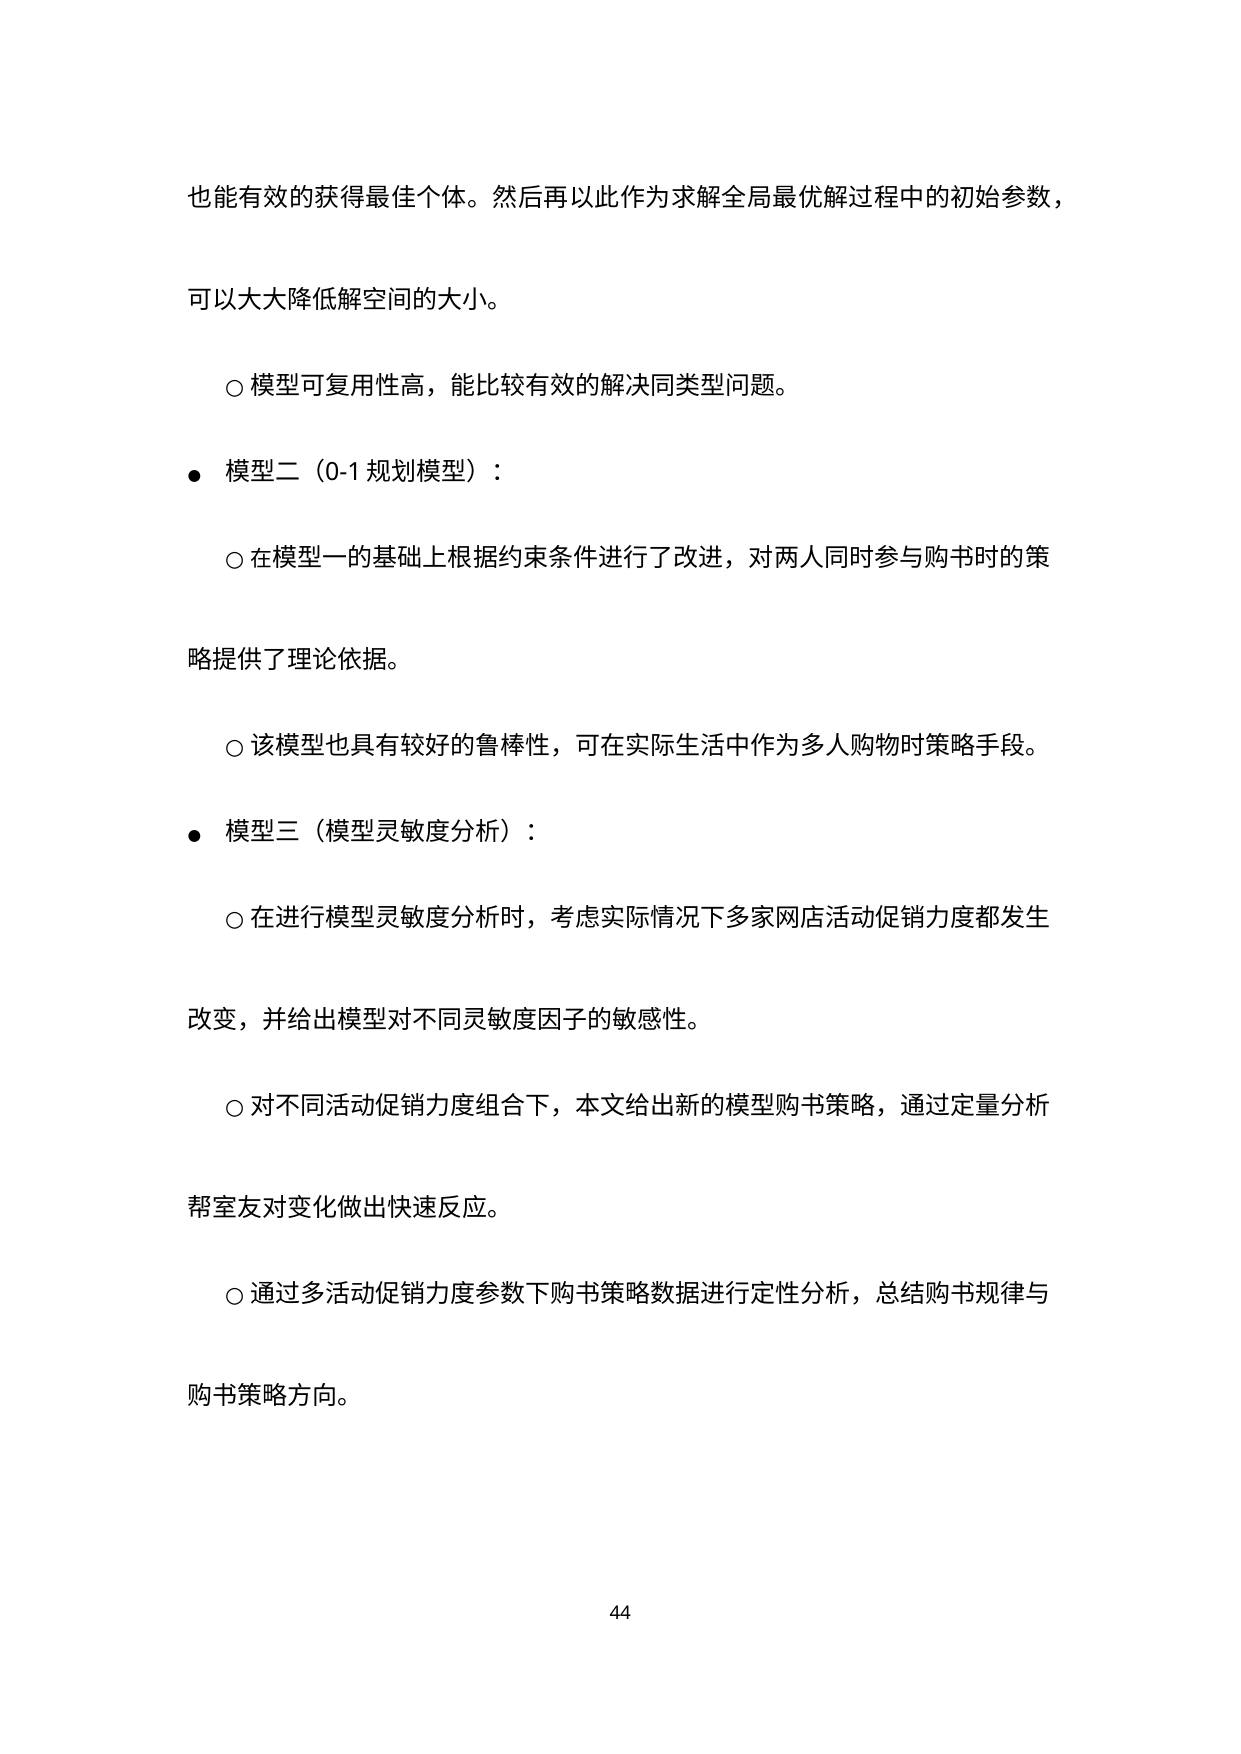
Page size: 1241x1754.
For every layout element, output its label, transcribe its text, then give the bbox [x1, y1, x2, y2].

text ○ 该模型也具有较好的鲁棒性，可在实际生活中作为多人购物时策略手段。 [187, 709, 1053, 777]
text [187, 162, 1053, 331]
text ○ 通过多活动促销力度参数下购书策略数据进行定性分析，总结购书规律与购书策略方向。 [187, 1257, 1053, 1427]
text ○ 对不同活动促销力度组合下，本文给出新的模型购书策略，通过定量分析帮室友对变化做出快速反应。 [187, 1069, 1053, 1239]
list 模型三（模型灵敏度分析）： [187, 796, 1053, 863]
text ○ 在模型一的基础上根据约束条件进行了改进，对两人同时参与购书时的策略提供了理论依据。 [187, 522, 1053, 691]
text ○ 在进行模型灵敏度分析时，考虑实际情况下多家网店活动促销力度都发生改变，并给出模型对不同灵敏度因子的敏感性。 [187, 882, 1053, 1051]
list 模型二（0-1规划模型）： [187, 436, 1053, 503]
text ○ 模型可复用性高，能比较有效的解决同类型问题。 [187, 349, 1053, 417]
